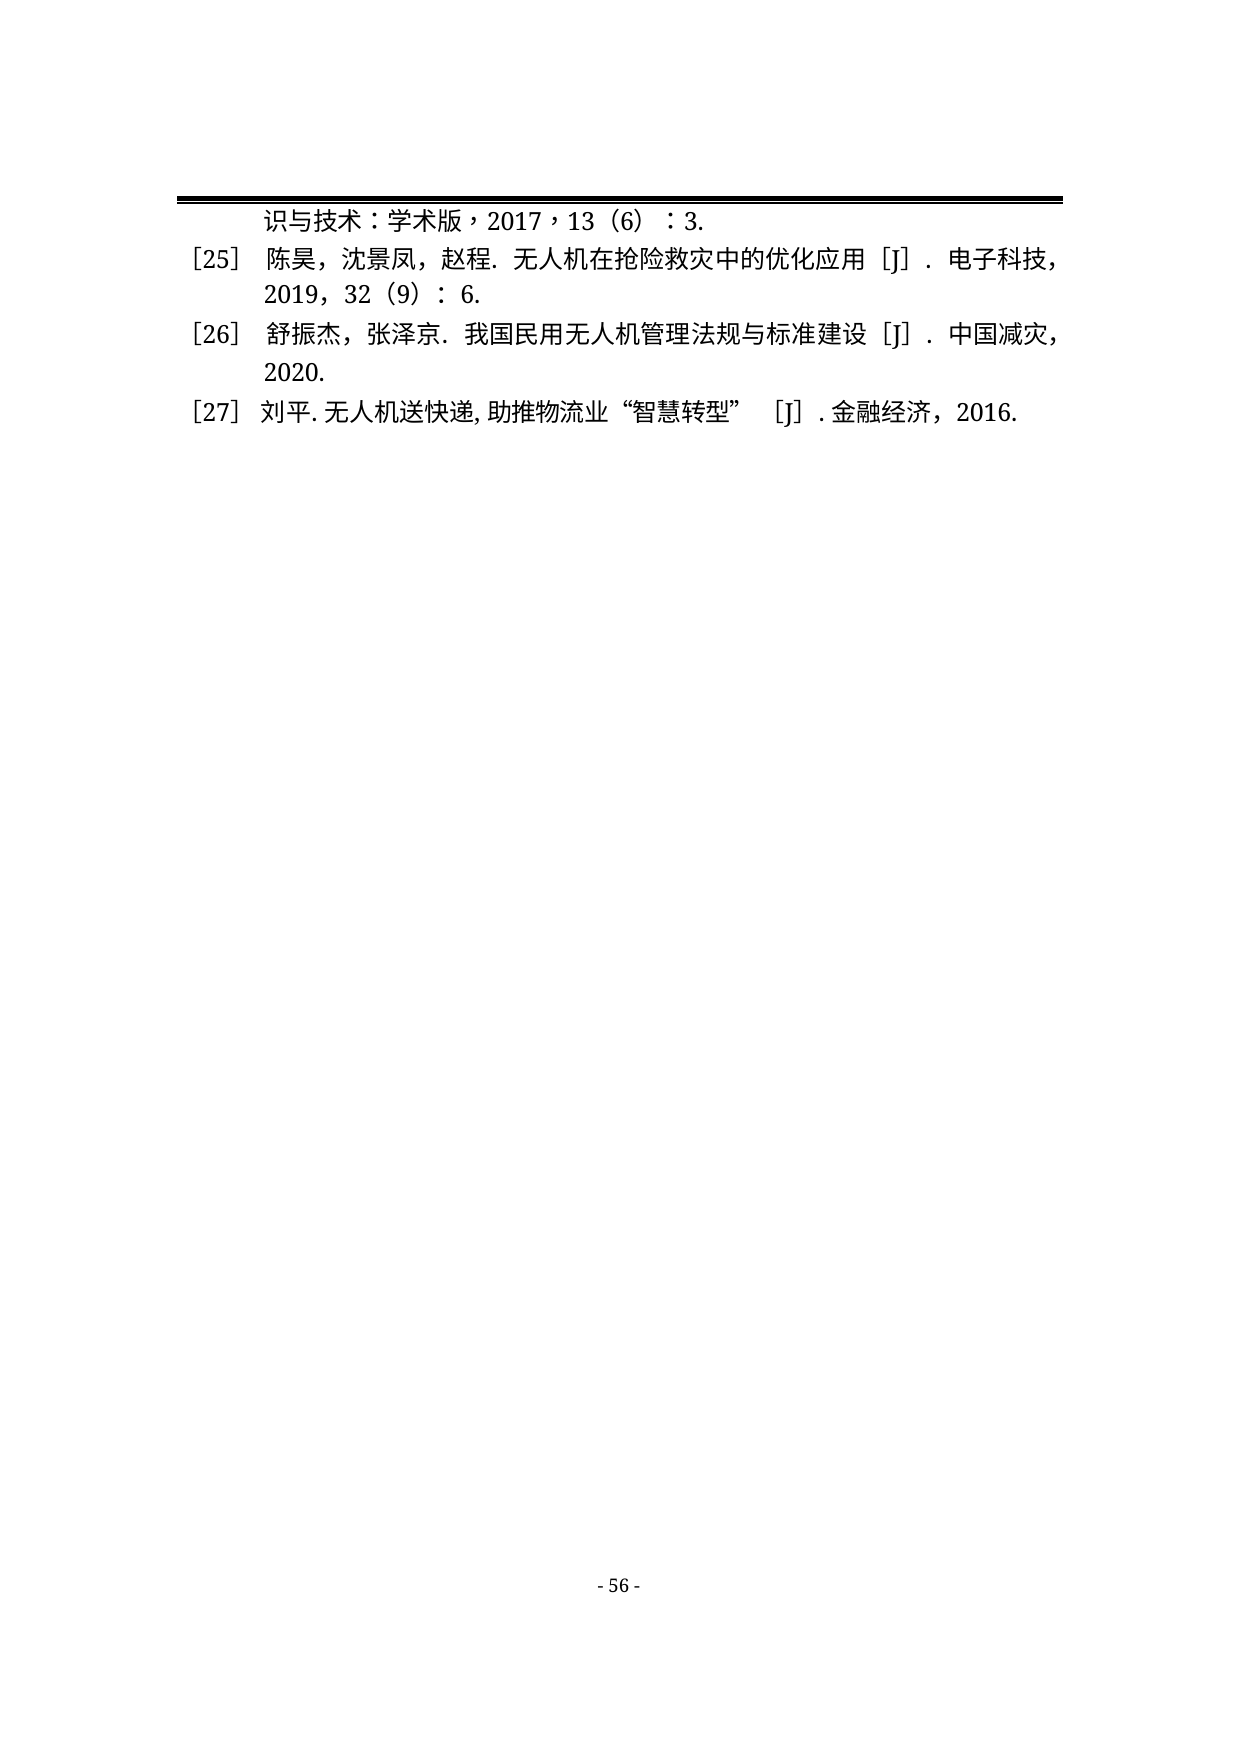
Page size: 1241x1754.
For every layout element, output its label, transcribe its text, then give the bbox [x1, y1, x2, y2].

text ［27］ 刘平. 无人机送快递, 助推物流业“智慧转型” ［J］. 金融经济，2016. [177, 392, 1105, 428]
text ［25］ 陈昊，沈景凤，赵程. 无人机在抢险救灾中的优化应用［J］. 电子科技， [177, 242, 1105, 274]
text ［26］ 舒振杰，张泽京. 我国民用无人机管理法规与标准建设［J］. 中国减灾， [177, 314, 1105, 350]
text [177, 204, 1063, 238]
text 2019，32（9）：6. [263, 275, 1105, 311]
text 2020. [263, 355, 1105, 389]
